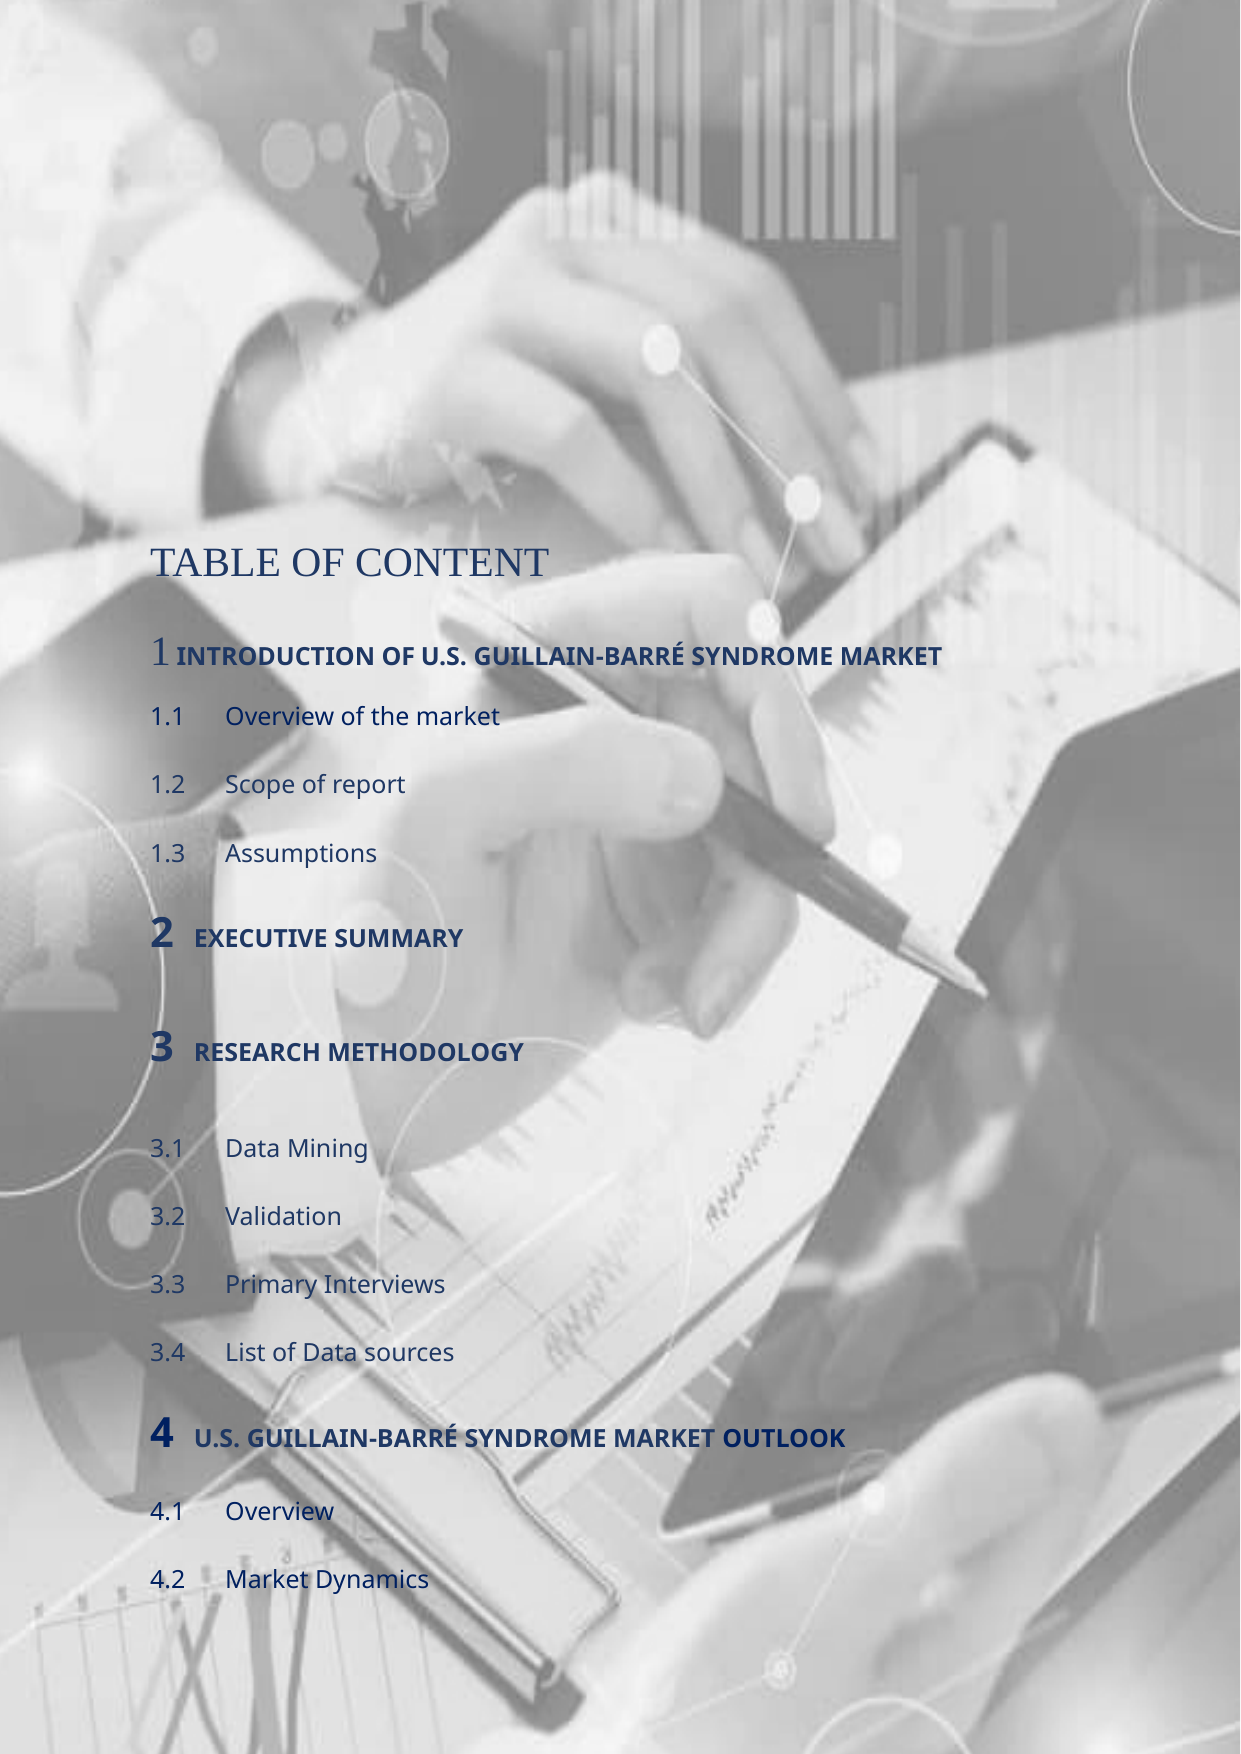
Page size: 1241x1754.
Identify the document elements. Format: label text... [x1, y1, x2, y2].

list Scope of report [150, 767, 1090, 801]
text TABLE OF CONTENT [150, 537, 1090, 585]
list Primary Interviews [150, 1267, 1090, 1301]
list Assumptions [150, 835, 1090, 869]
list Data Mining [150, 1130, 1090, 1164]
list EXECUTIVE SUMMARY [150, 903, 1090, 960]
list Market Dynamics [150, 1562, 1090, 1596]
list Validation [150, 1198, 1090, 1233]
list U.S. GUILLAIN-BARRÉ SYNDROME MARKET OUTLOOK [150, 1403, 1090, 1460]
list Overview of the market [150, 699, 1090, 733]
list RESEARCH METHODOLOGY [150, 1017, 1090, 1074]
list Overview [150, 1494, 1090, 1528]
text 1 INTRODUCTION OF U.S. GUILLAIN-BARRÉ SYNDROME MARKET [150, 626, 1090, 674]
list List of Data sources [150, 1335, 1090, 1369]
